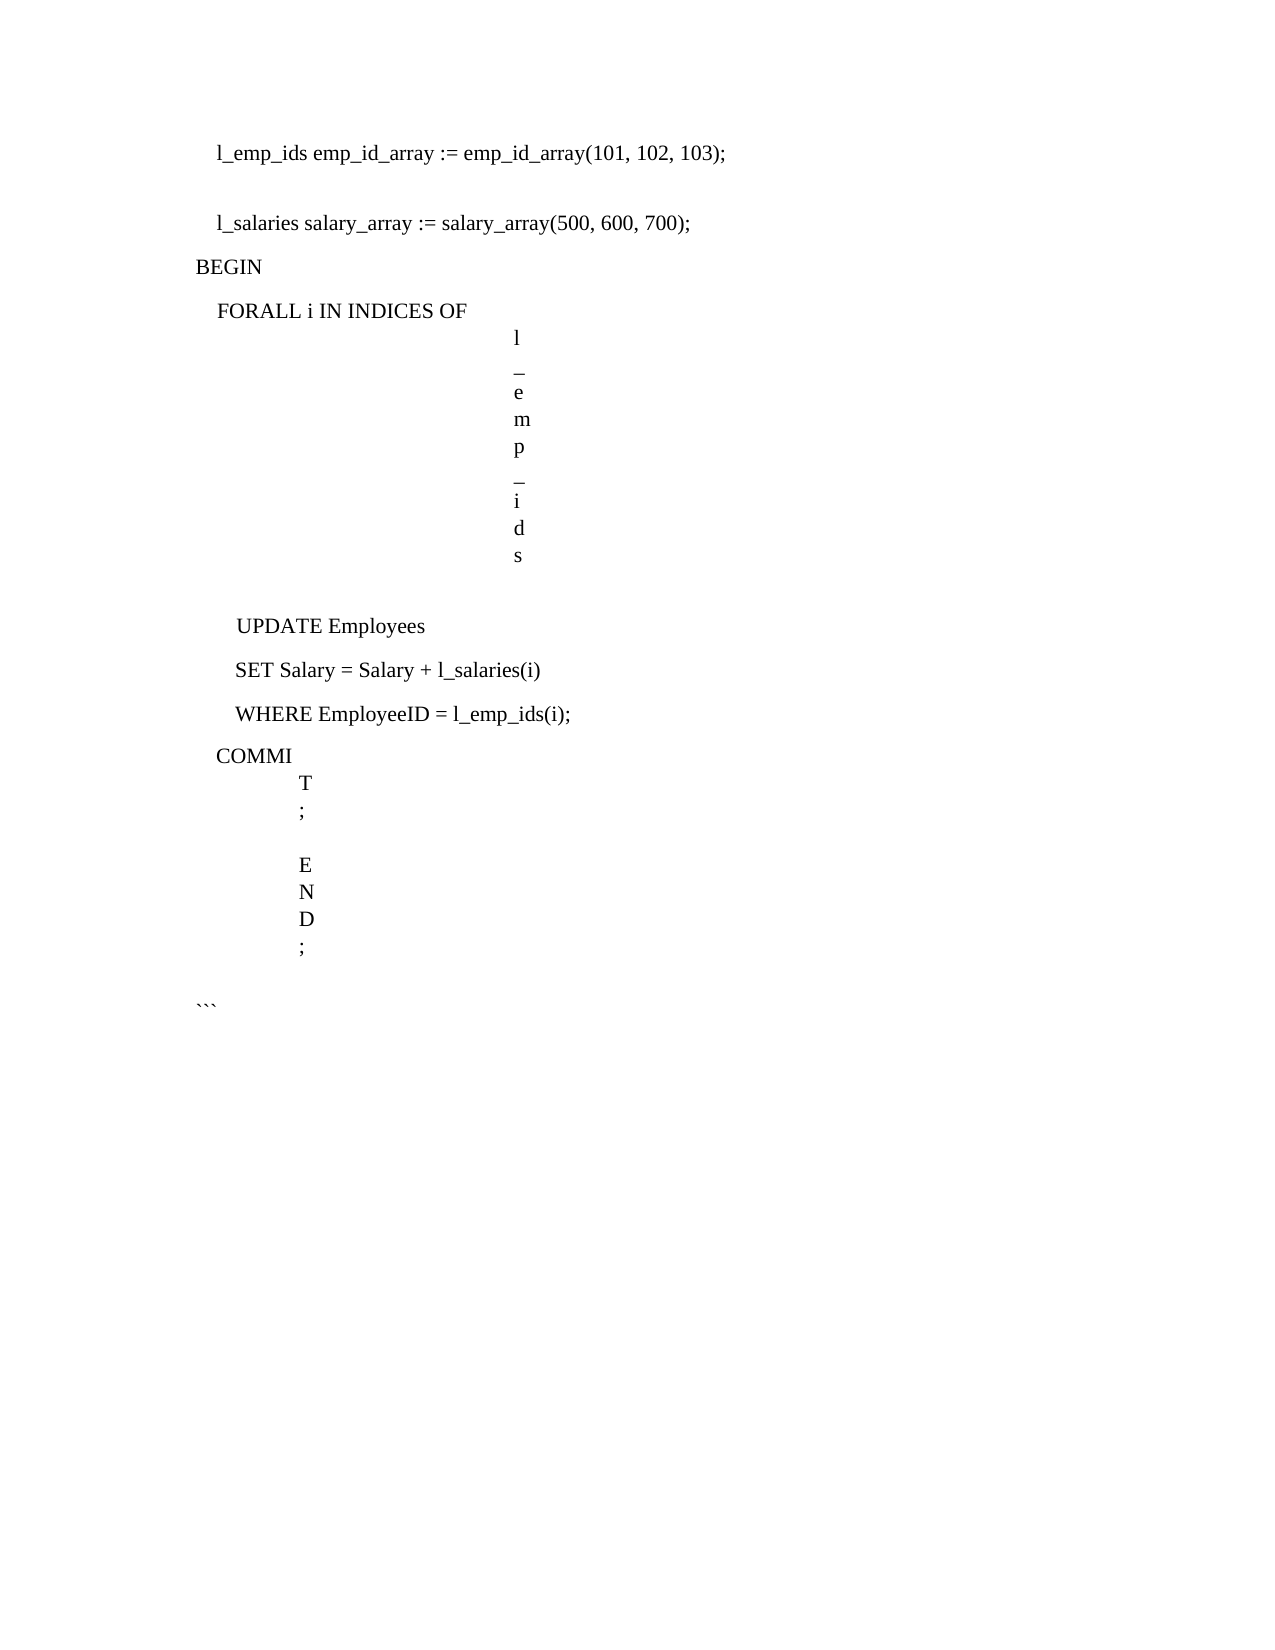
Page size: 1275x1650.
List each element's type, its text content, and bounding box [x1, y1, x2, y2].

text UPDATE Employees [236, 613, 1072, 639]
text l_emp_ids emp_id_array := emp_id_array(101, 102, 103); [216, 139, 1072, 165]
text FORALL i IN INDICES OF l_emp_ids [217, 298, 519, 595]
text COMMIT; END; [216, 743, 304, 986]
text BEGIN [195, 254, 1072, 279]
text l_salaries salary_array := salary_array(500, 600, 700); [216, 210, 1072, 235]
text WHERE EmployeeID = l_emp_ids(i); [235, 701, 1072, 727]
text SET Salary = Salary + l_salaries(i) [235, 657, 1072, 683]
text ``` [195, 999, 1072, 1024]
